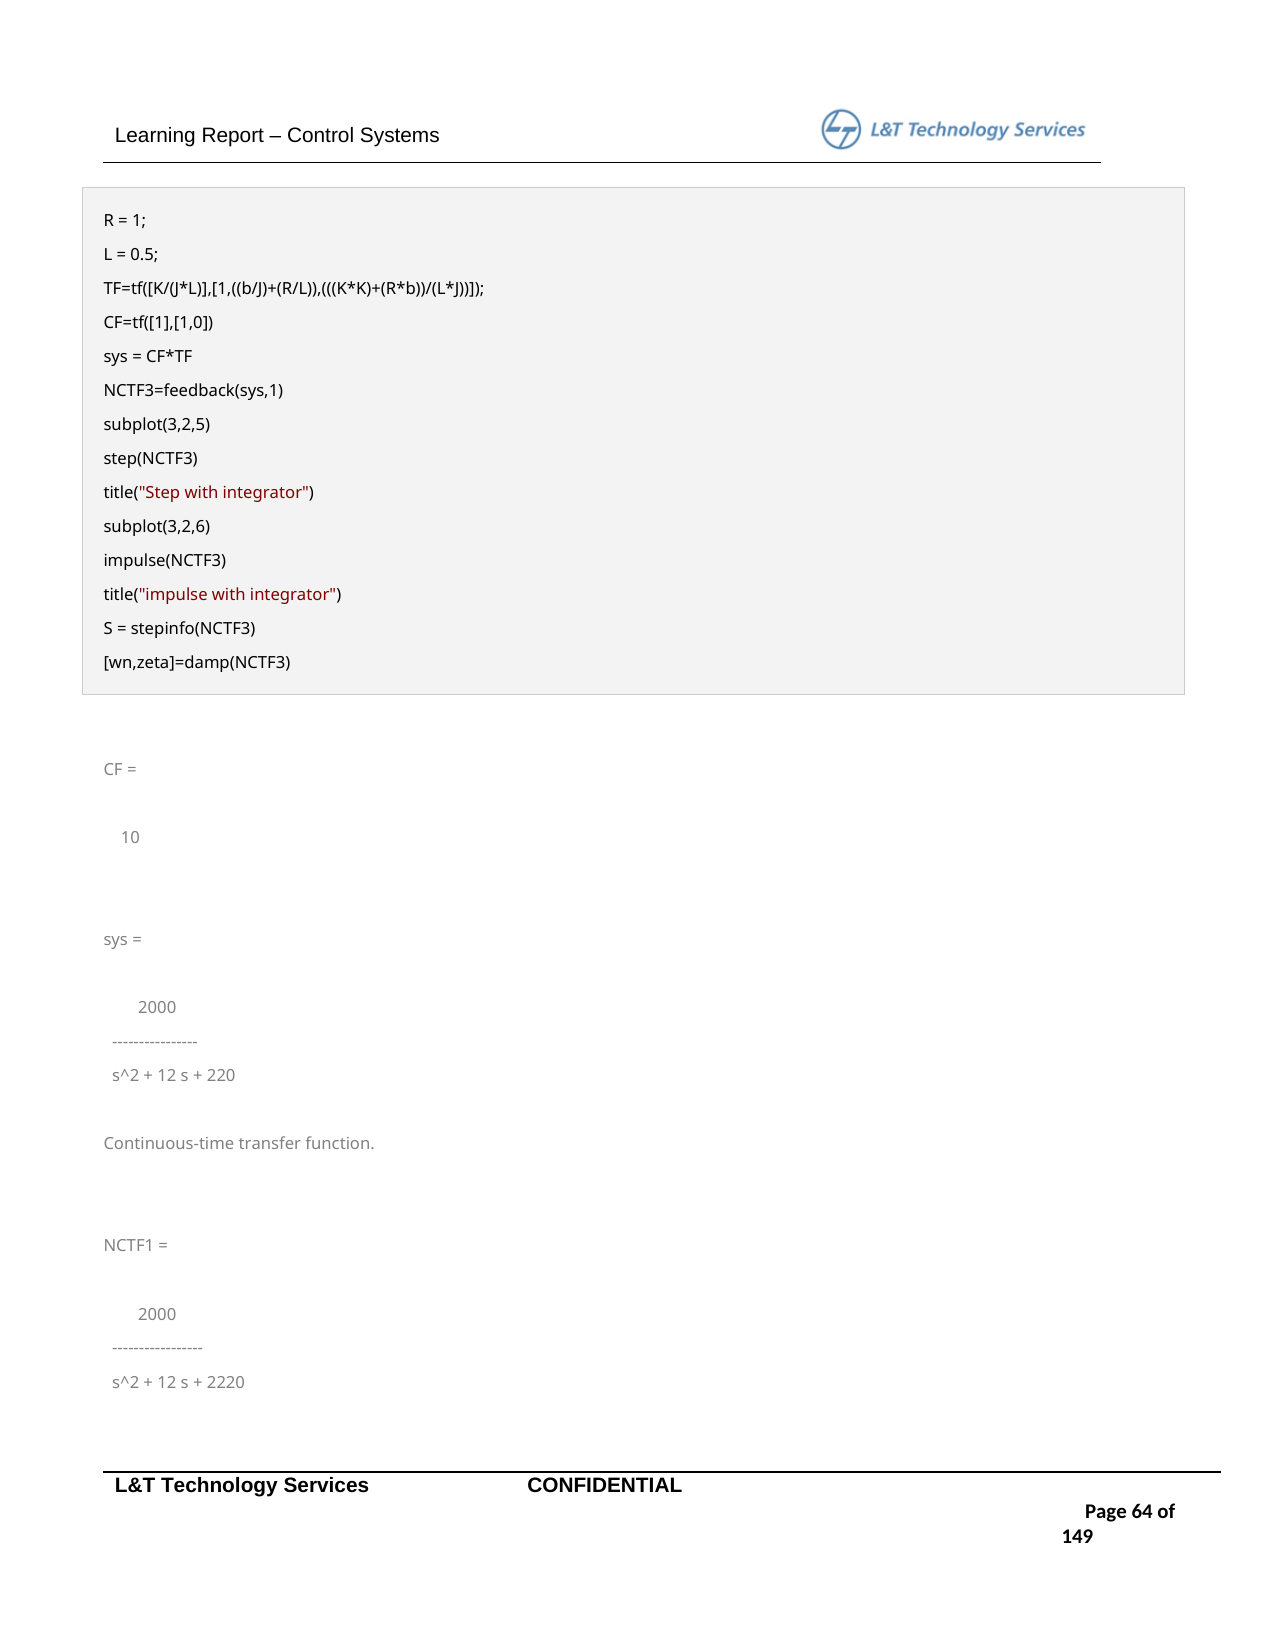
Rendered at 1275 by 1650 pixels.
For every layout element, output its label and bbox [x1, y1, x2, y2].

text [103, 723, 1163, 1427]
text [83, 188, 1184, 694]
